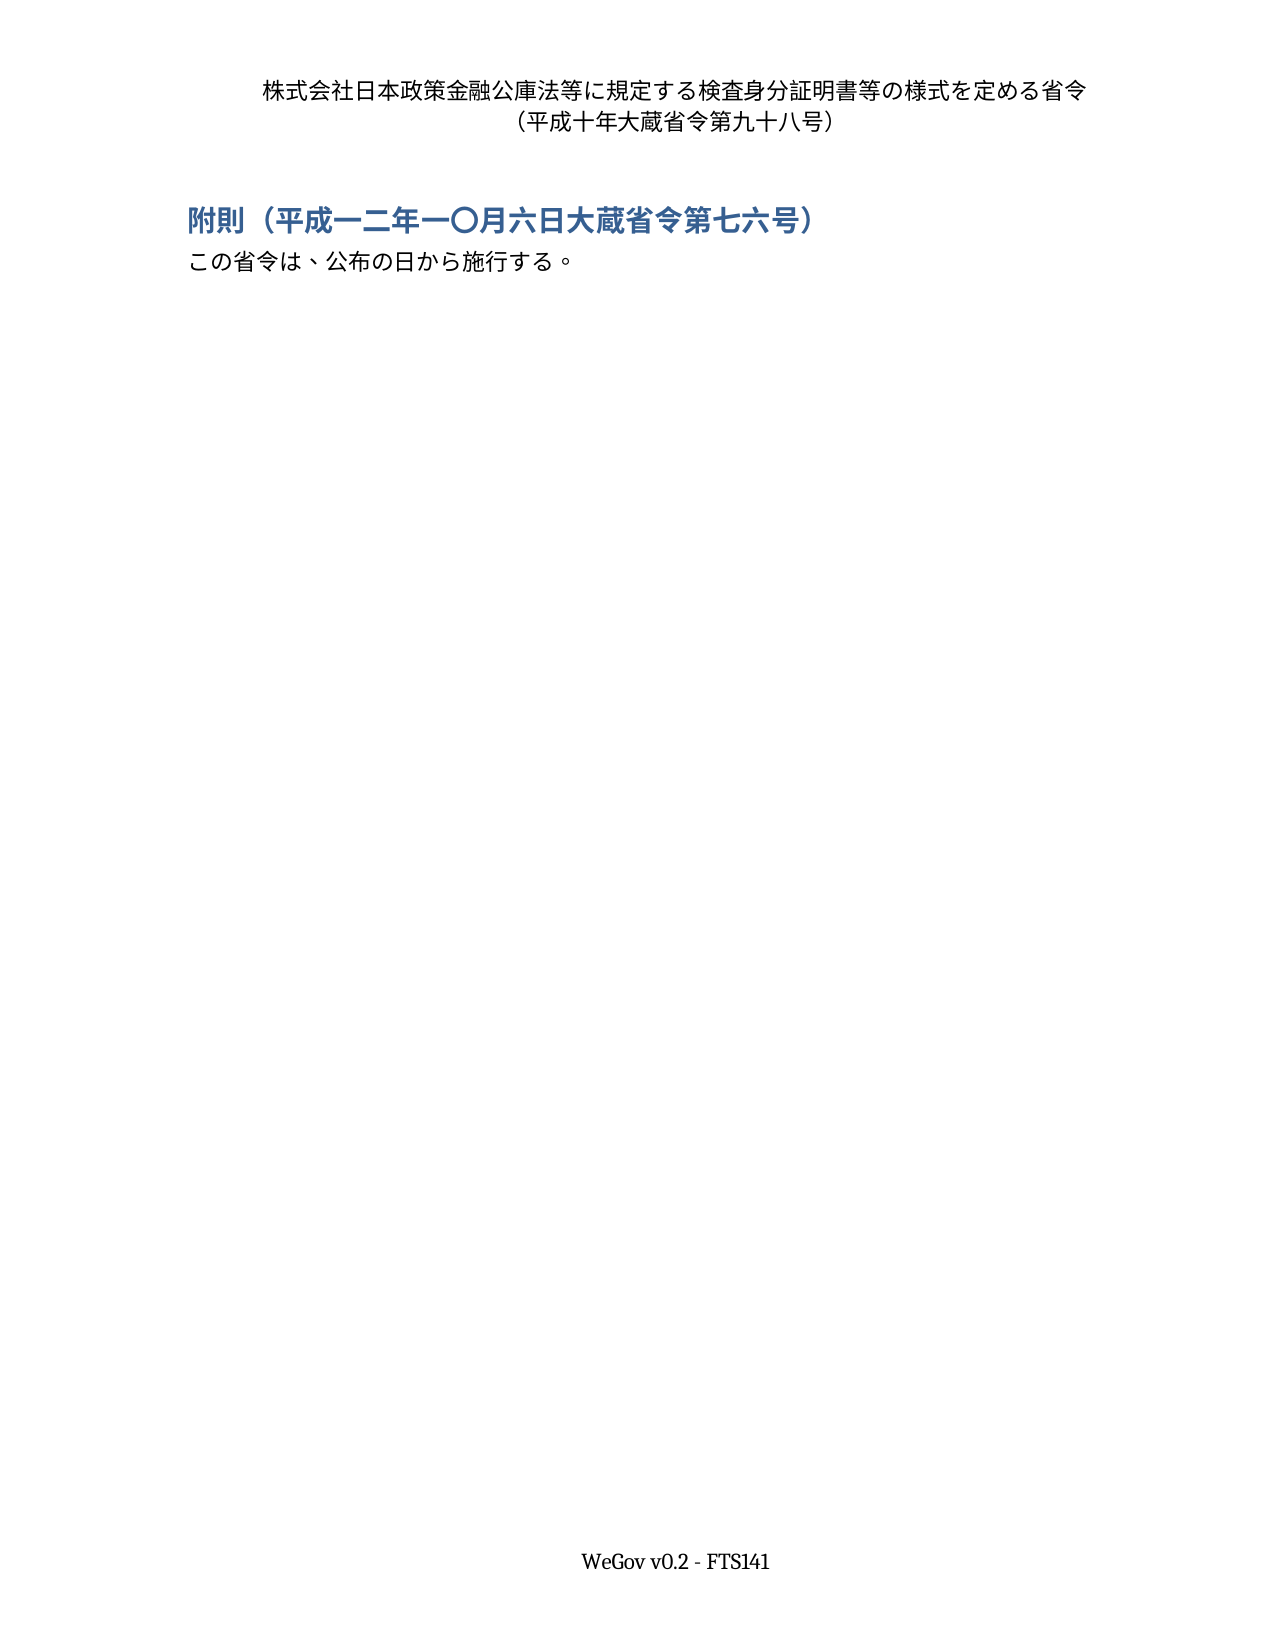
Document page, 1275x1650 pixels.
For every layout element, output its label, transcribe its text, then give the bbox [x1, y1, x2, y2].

text この省令は、公布の日から施行する。 [187, 246, 1087, 277]
subtitle 附則（平成一二年一〇月六日大蔵省令第七六号） [187, 200, 1087, 240]
